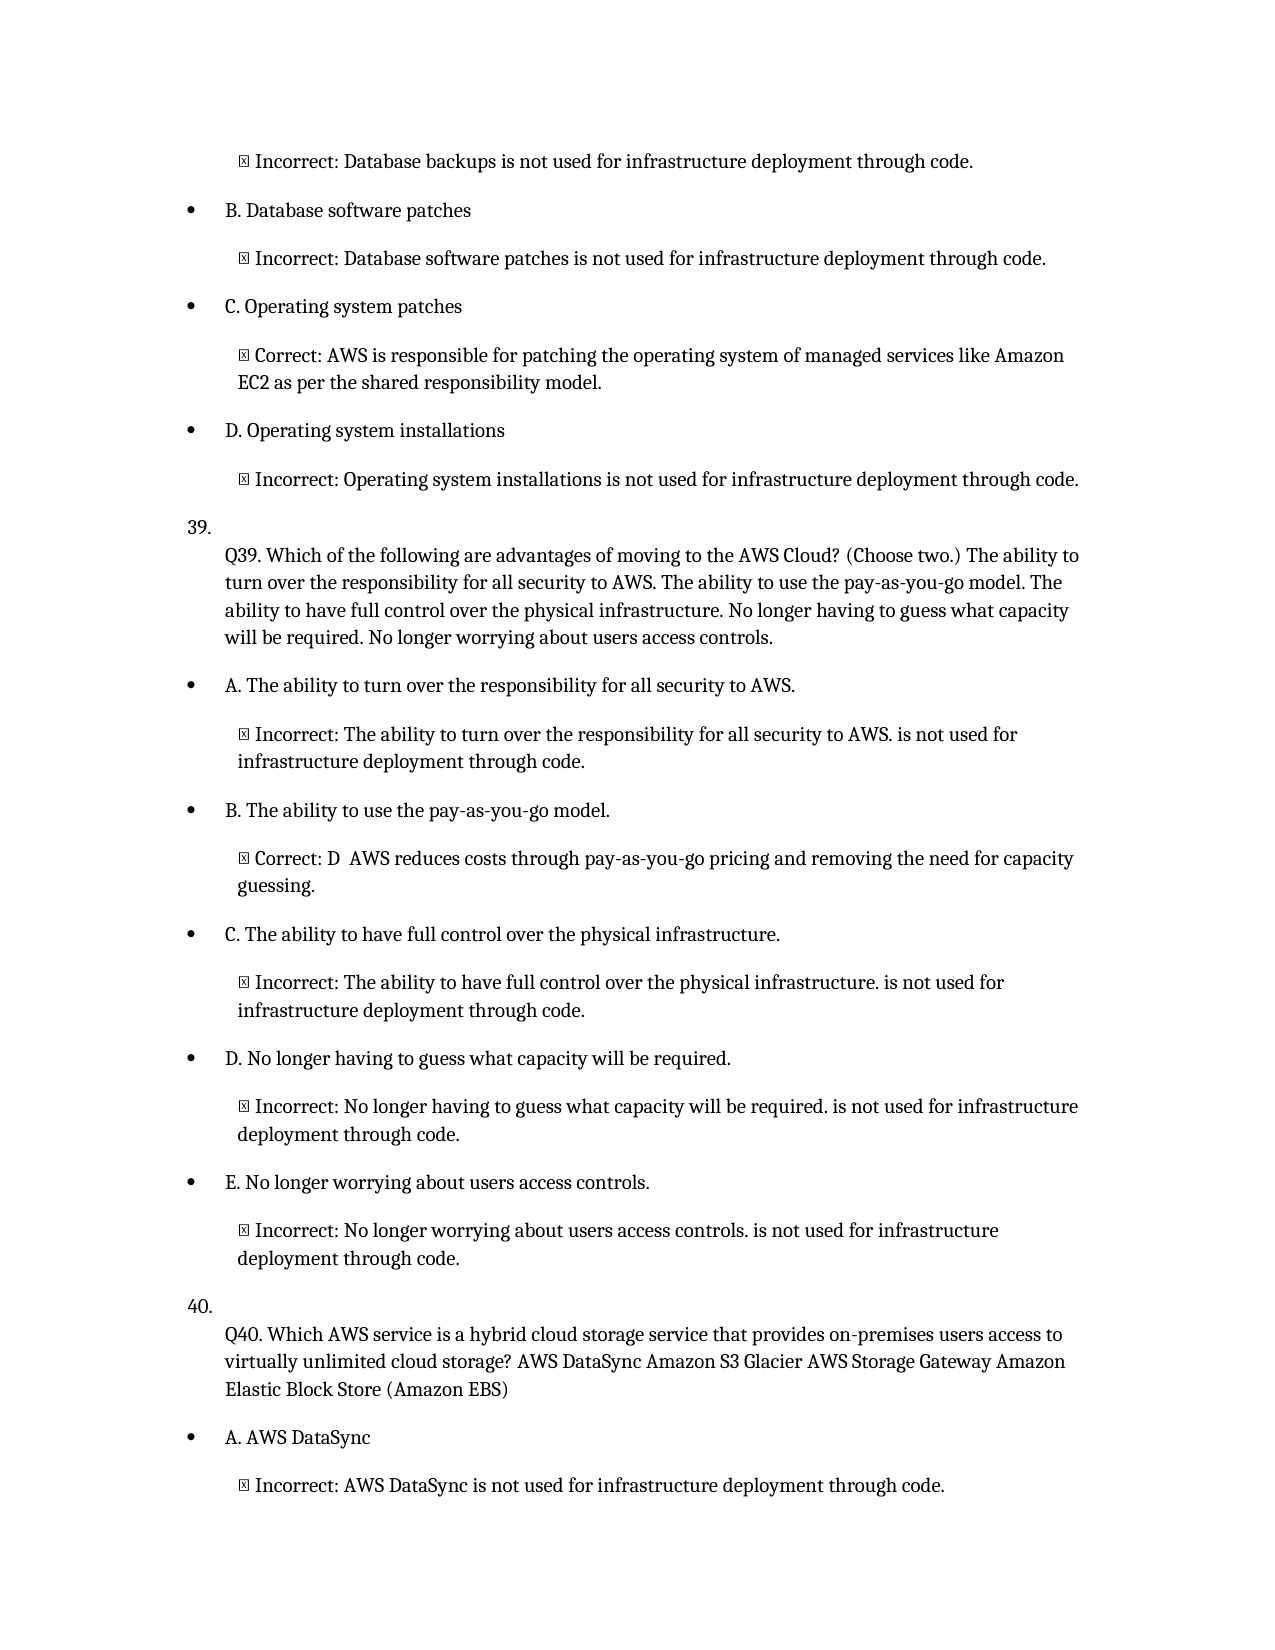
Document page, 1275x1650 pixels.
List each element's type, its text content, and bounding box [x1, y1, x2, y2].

list Q39. Which of the following are advantages of moving to the AWS Cloud? (Choose two.) The ability to turn over the responsibility for all security to AWS. The ability to use the pay-as-you-go model. The ability to have full control over the physical infrastructure. No longer having to guess what capacity will be required. No longer worrying about users access controls. [187, 516, 1087, 650]
list D. Operating system installations [187, 419, 1087, 443]
text ❌ Incorrect: Operating system installations is not used for infrastructure deployment through code. [237, 467, 1087, 491]
list B. The ability to use the pay-as-you-go model. [187, 798, 1087, 822]
text ❌ Incorrect: AWS DataSync is not used for infrastructure deployment through code. [237, 1474, 1087, 1498]
text ❌ Incorrect: The ability to turn over the responsibility for all security to AWS. is not used for infrastructure deployment through code. [237, 722, 1087, 774]
list A. The ability to turn over the responsibility for all security to AWS. [187, 674, 1087, 698]
text ❌ Incorrect: The ability to have full control over the physical infrastructure. is not used for infrastructure deployment through code. [237, 971, 1087, 1022]
list D. No longer having to guess what capacity will be required. [187, 1047, 1087, 1071]
list E. No longer worrying about users access controls. [187, 1171, 1087, 1195]
text ✅ Correct: D AWS reduces costs through pay-as-you-go pricing and removing the need for capacity guessing. [237, 847, 1087, 898]
text ❌ Incorrect: No longer having to guess what capacity will be required. is not used for infrastructure deployment through code. [237, 1095, 1087, 1146]
list C. The ability to have full control over the physical infrastructure. [187, 922, 1087, 946]
list A. AWS DataSync [187, 1426, 1087, 1450]
text ✅ Correct: AWS is responsible for patching the operating system of managed services like Amazon EC2 as per the shared responsibility model. [237, 343, 1087, 395]
list Q40. Which AWS service is a hybrid cloud storage service that provides on-premises users access to virtually unlimited cloud storage? AWS DataSync Amazon S3 Glacier AWS Storage Gateway Amazon Elastic Block Store (Amazon EBS) [187, 1295, 1087, 1401]
list C. Operating system patches [187, 295, 1087, 319]
text ❌ Incorrect: No longer worrying about users access controls. is not used for infrastructure deployment through code. [237, 1219, 1087, 1271]
text ❌ Incorrect: Database software patches is not used for infrastructure deployment through code. [237, 247, 1087, 271]
list B. Database software patches [187, 198, 1087, 222]
text ❌ Incorrect: Database backups is not used for infrastructure deployment through code. [237, 150, 1087, 174]
